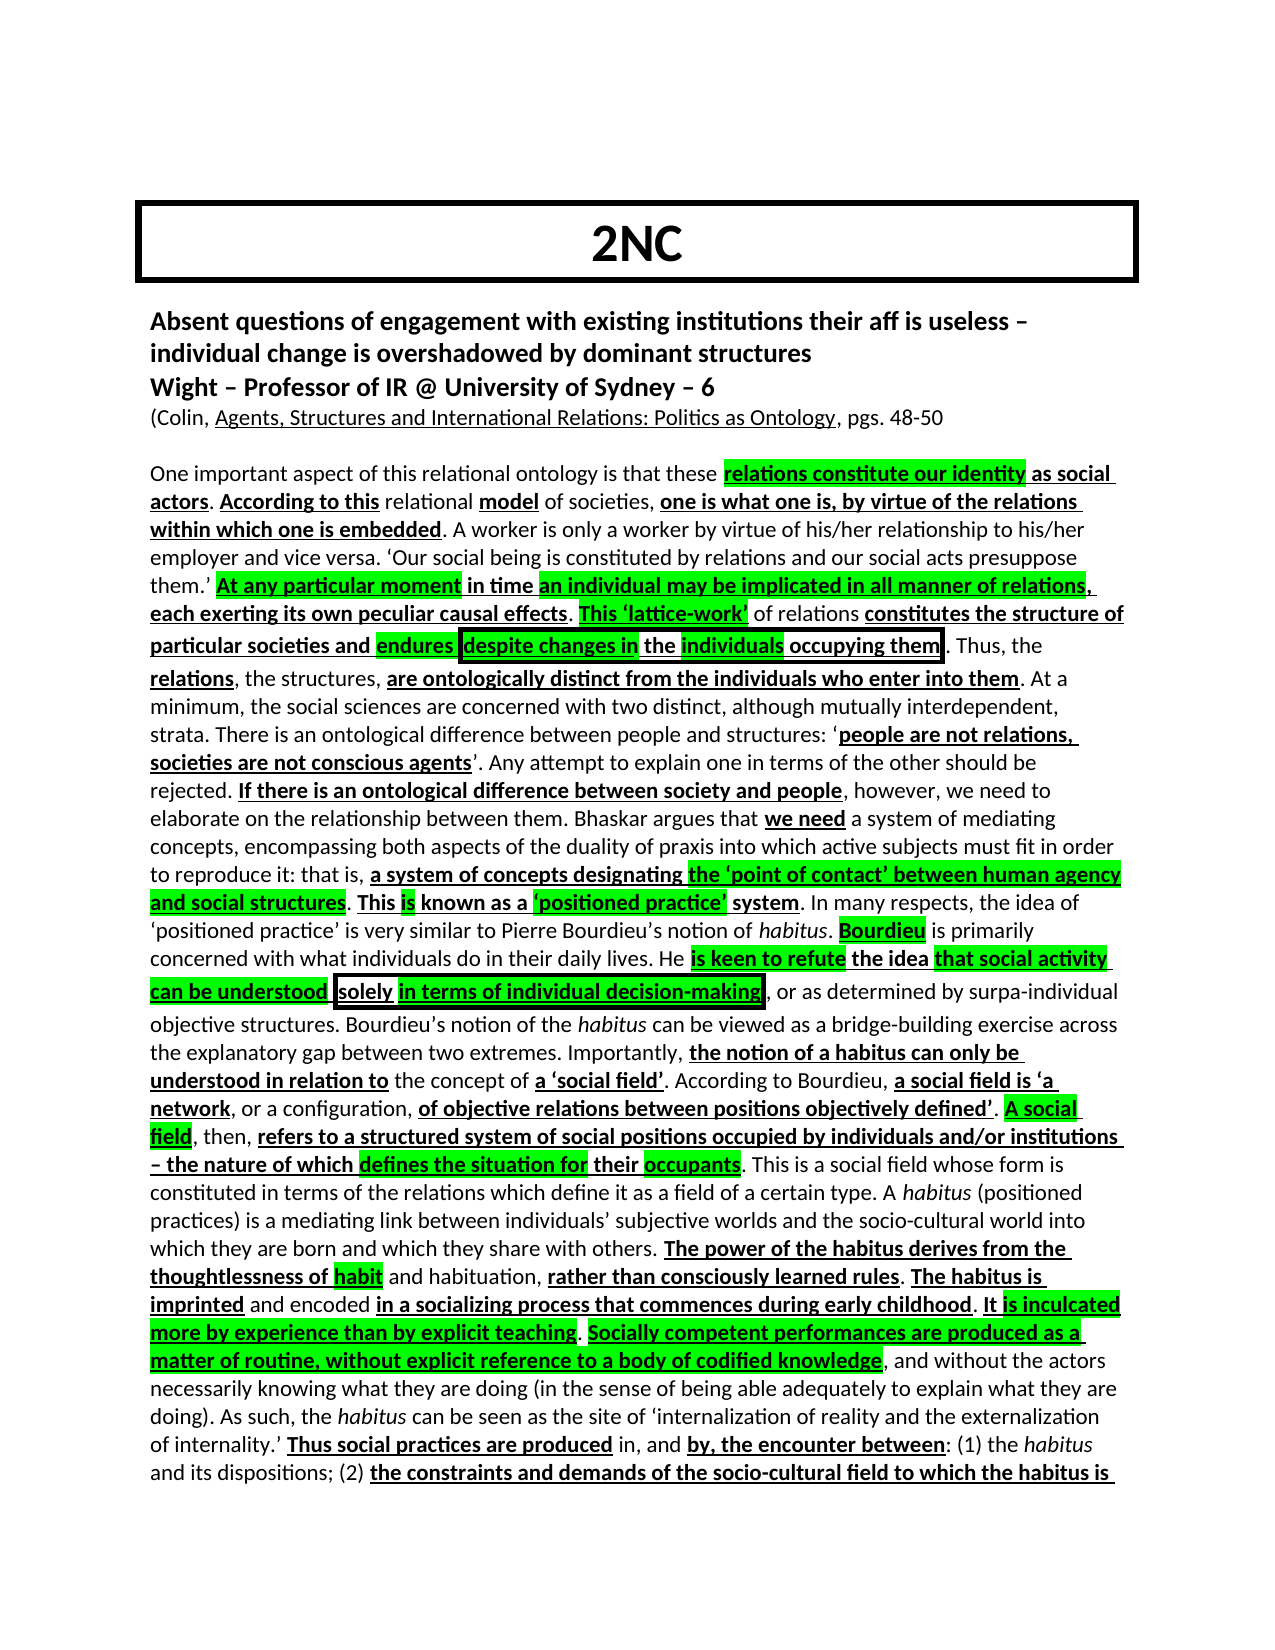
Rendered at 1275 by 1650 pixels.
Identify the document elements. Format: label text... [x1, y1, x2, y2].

text Wight – Professor of IR @ University of Sydney – 6 [150, 370, 1125, 403]
subtitle 2NC [142, 206, 1133, 277]
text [150, 459, 1125, 1486]
text (Colin, Agents, Structures and International Relations: Politics as Ontology, pgs. 48-50 [150, 403, 1125, 431]
subtitle Absent questions of engagement with existing institutions their aff is useless – individual change is overshadowed by dominant structures [150, 304, 1125, 370]
